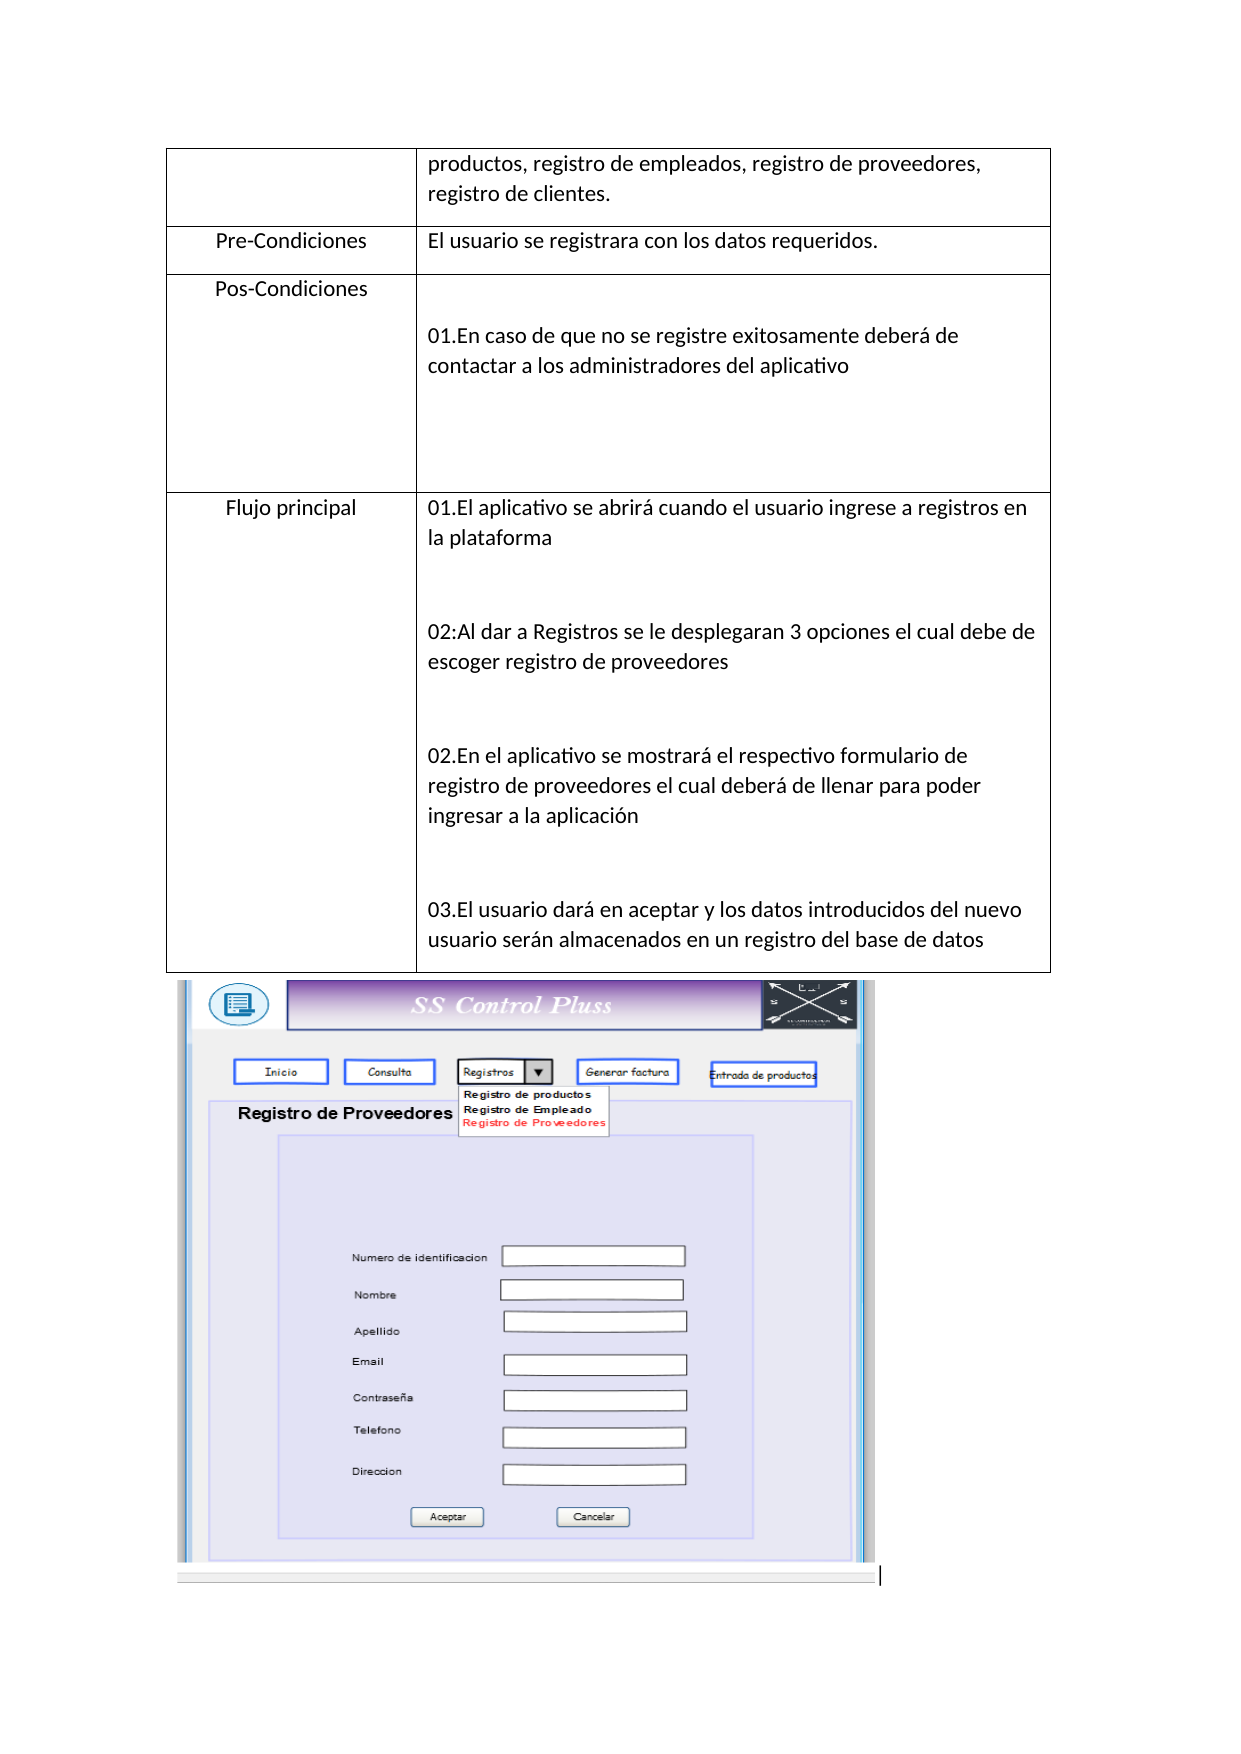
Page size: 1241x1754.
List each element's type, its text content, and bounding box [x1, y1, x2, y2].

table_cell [167, 149, 416, 226]
table_cell 01.El aplicativo se abrirá cuando el usuario ingrese a registros en la plataforma 02:Al dar a Registros se le desplegaran 3 opciones el cual debe de escoger registro de proveedores 02.En el aplicativo se mostrará el respectivo formulario de registro de proveedores el cual deberá de llenar para poder ingresar a la aplicación 03.El usuario dará en aceptar y los datos introducidos del nuevo usuario serán almacenados en un registro del base de datos [417, 493, 1050, 972]
table_cell Flujo principal [167, 493, 416, 972]
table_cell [417, 149, 1050, 226]
table_cell 01.En caso de que no se registre exitosamente deberá de contactar a los administradores del aplicativo [417, 275, 1050, 492]
table_cell Pre-Condiciones [167, 227, 416, 273]
picture [177, 973, 875, 1583]
table_cell Pos-Condiciones [167, 275, 416, 492]
table_cell El usuario se registrara con los datos requeridos. [417, 227, 1050, 273]
